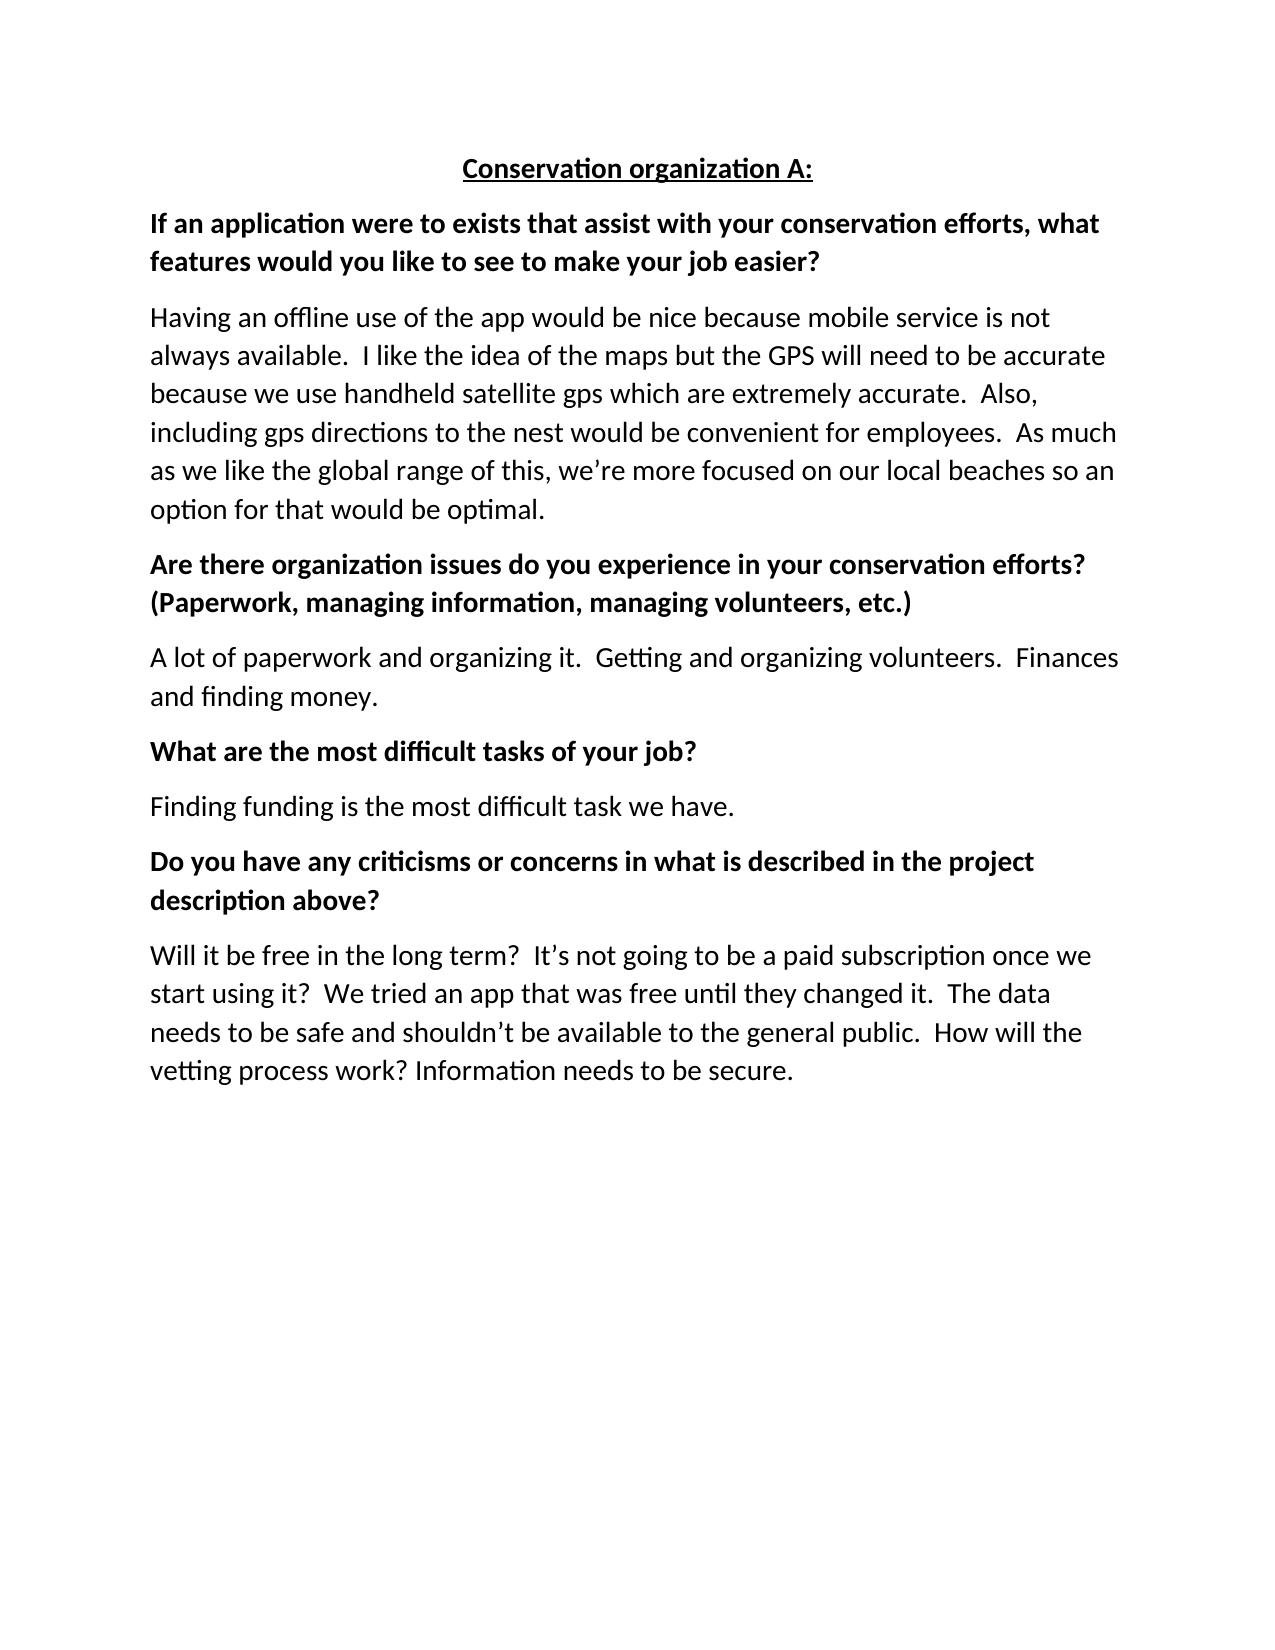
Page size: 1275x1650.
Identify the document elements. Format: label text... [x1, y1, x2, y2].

text Will it be free in the long term? It’s not going to be a paid subscription once we start using it? We tried an app that was free until they changed it. The data needs to be safe and shouldn’t be available to the general public. How will the vetting process work? Information needs to be secure. [150, 937, 1125, 1088]
text Having an offline use of the app would be nice because mobile service is not always available. I like the idea of the maps but the GPS will need to be accurate because we use handheld satellite gps which are extremely accurate. Also, including gps directions to the nest would be convenient for employees. As much as we like the global range of this, we’re more focused on our local beaches so an option for that would be optimal. [150, 299, 1125, 526]
text Finding funding is the most difficult task we have. [150, 788, 1125, 824]
text If an application were to exists that assist with your conservation efforts, what features would you like to see to make your job easier? [150, 205, 1125, 279]
text A lot of paperwork and organizing it. Getting and organizing volunteers. Finances and finding money. [150, 639, 1125, 713]
text Are there organization issues do you experience in your conservation efforts? (Paperwork, managing information, managing volunteers, etc.) [150, 546, 1125, 620]
text Do you have any criticisms or concerns in what is described in the project description above? [150, 843, 1125, 917]
text What are the most difficult tasks of your job? [150, 733, 1125, 769]
text Conservation organization A: [150, 150, 1125, 186]
